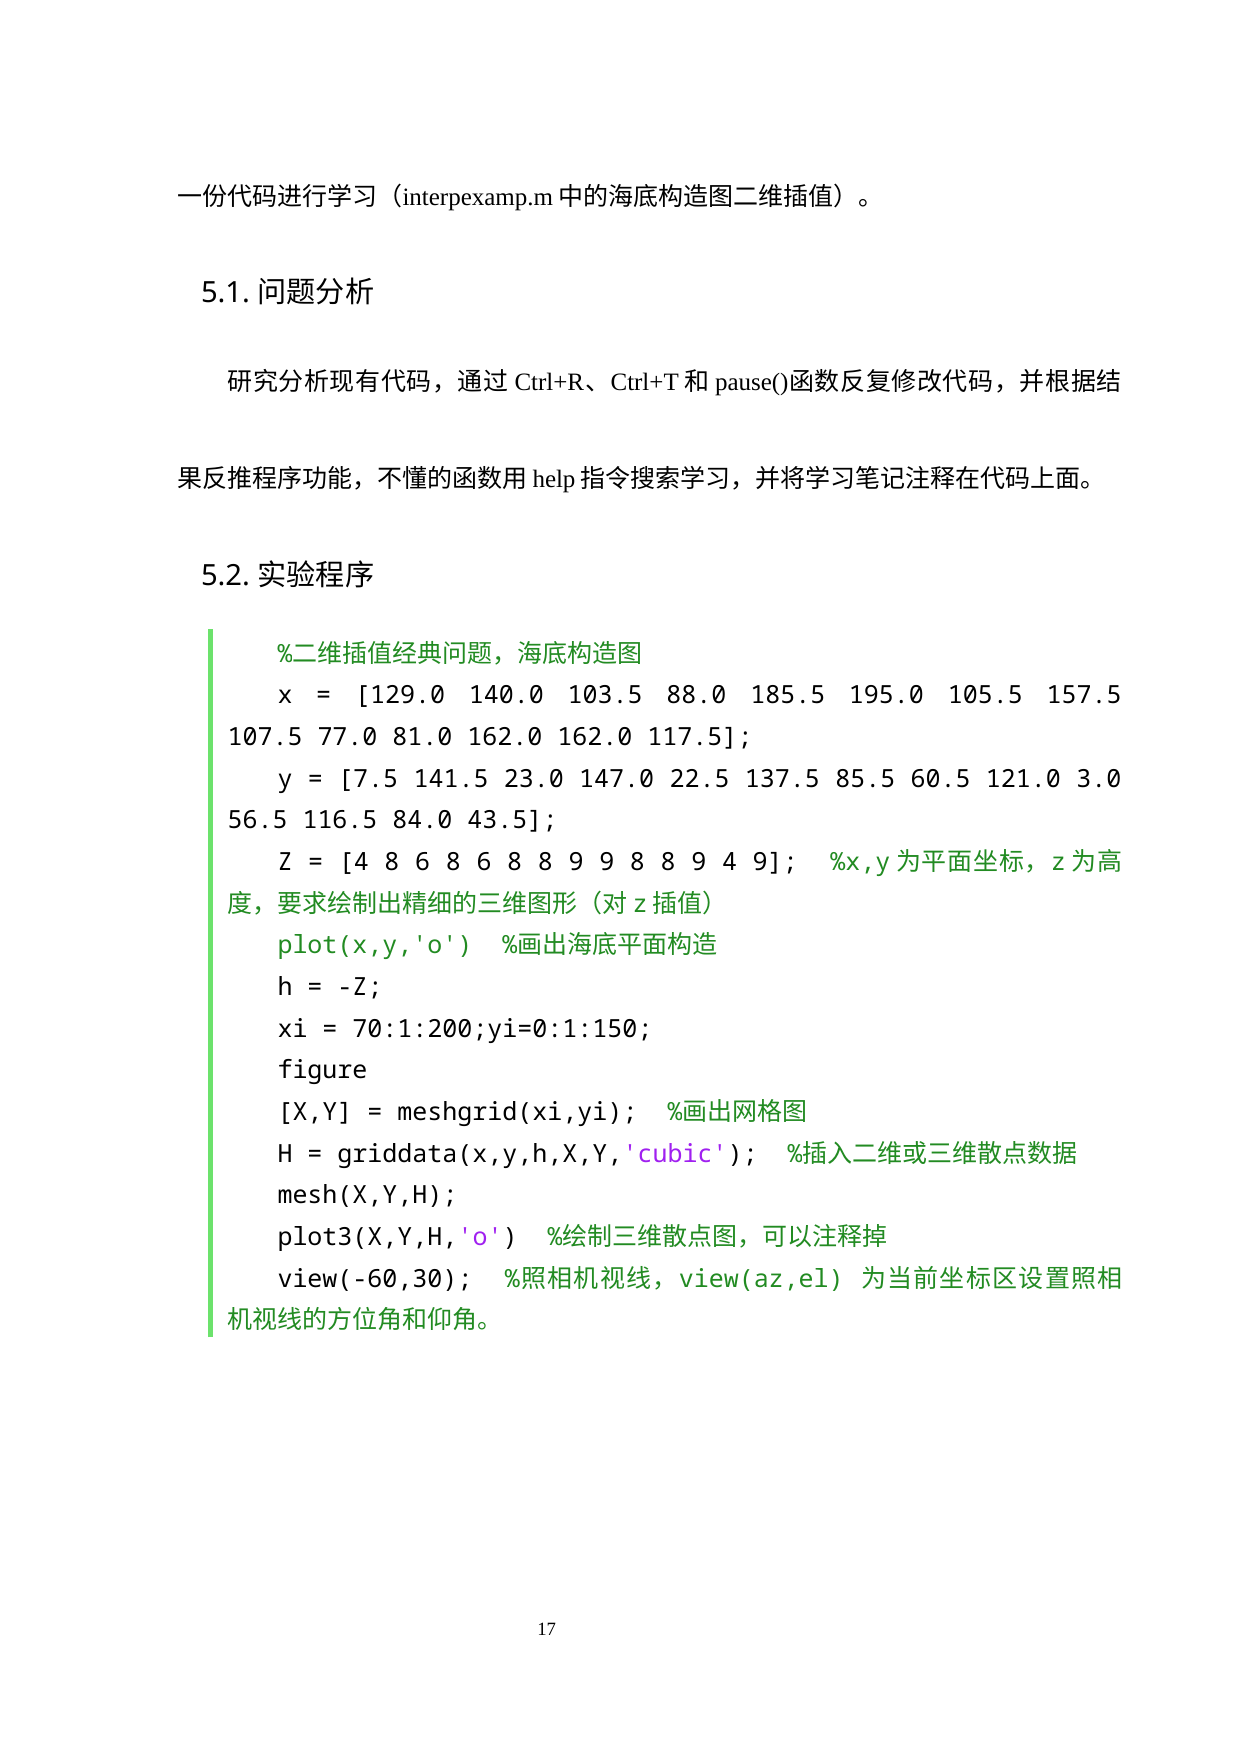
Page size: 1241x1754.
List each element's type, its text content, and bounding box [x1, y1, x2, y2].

text 研究分析现有代码，通过Ctrl+R、Ctrl+T和pause()函数反复修改代码，并根据结果反推程序功能，不懂的函数用help指令搜索学习，并将学习笔记注释在代码上面。 [177, 347, 1122, 509]
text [177, 162, 1122, 227]
text view(-60,30); %照相机视线，view(az,el) 为当前坐标区设置照相机视线的方位角和仰角。 [213, 1254, 1122, 1337]
text h = -Z; [213, 962, 1122, 1004]
text y = [7.5 141.5 23.0 147.0 22.5 137.5 85.5 60.5 121.0 3.0 56.5 116.5 84.0 43.5]; [213, 754, 1122, 837]
text Z = [4 8 6 8 6 8 8 9 9 8 8 9 4 9]; %x,y为平面坐标，z为高度，要求绘制出精细的三维图形（对z插值） [213, 837, 1122, 921]
text figure [213, 1046, 1122, 1087]
text x = [129.0 140.0 103.5 88.0 185.5 195.0 105.5 157.5 107.5 77.0 81.0 162.0 162.0 117.5]; [213, 671, 1122, 754]
text mesh(X,Y,H); [213, 1171, 1122, 1212]
subtitle 问题分析 [201, 258, 1122, 323]
text H = griddata(x,y,h,X,Y,'cubic'); %插入二维或三维散点数据 [213, 1129, 1122, 1171]
text [X,Y] = meshgrid(xi,yi); %画出网格图 [213, 1087, 1122, 1129]
text xi = 70:1:200;yi=0:1:150; [213, 1004, 1122, 1046]
text %二维插值经典问题，海底构造图 [213, 629, 1122, 671]
subtitle 实验程序 [201, 540, 1122, 605]
text plot3(X,Y,H,'o') %绘制三维散点图，可以注释掉 [213, 1212, 1122, 1254]
text plot(x,y,'o') %画出海底平面构造 [213, 921, 1122, 962]
